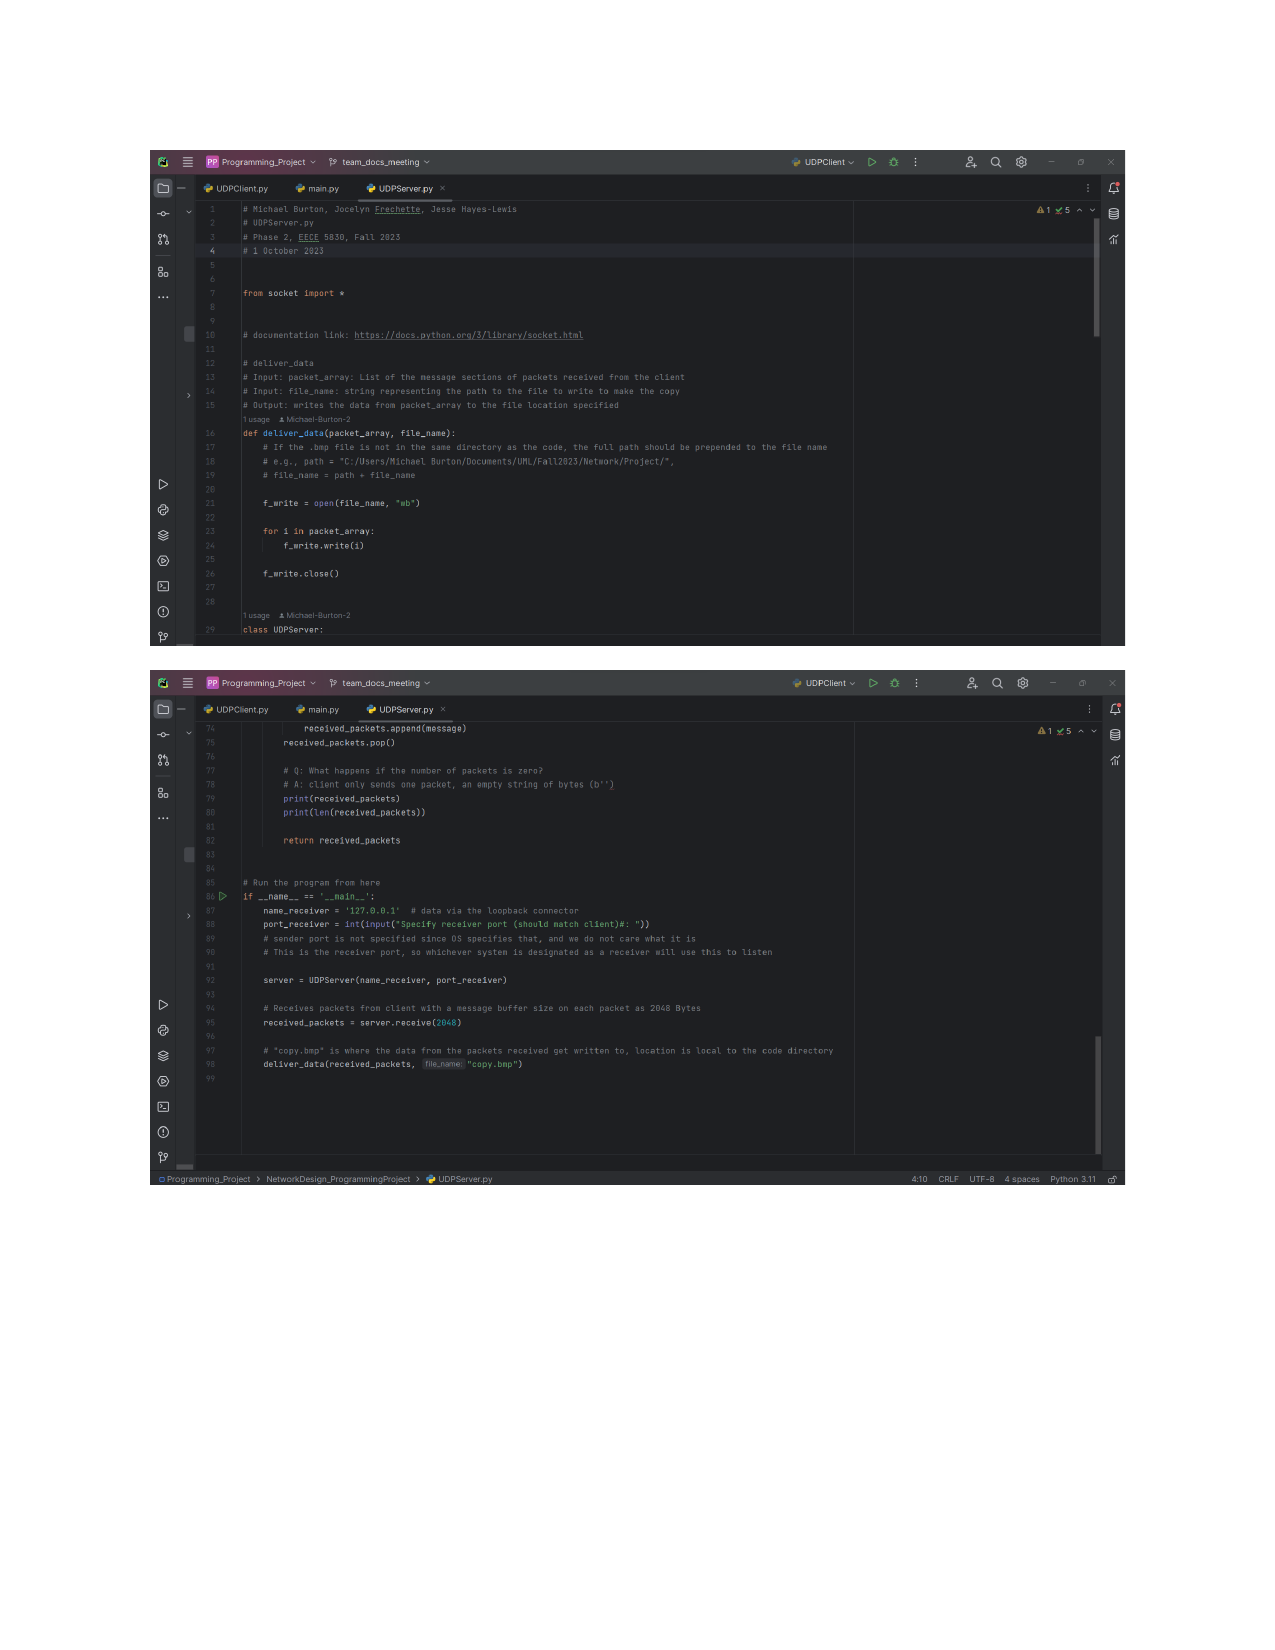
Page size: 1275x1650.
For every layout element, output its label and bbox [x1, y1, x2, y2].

picture [150, 670, 1125, 1185]
picture [150, 150, 1125, 646]
